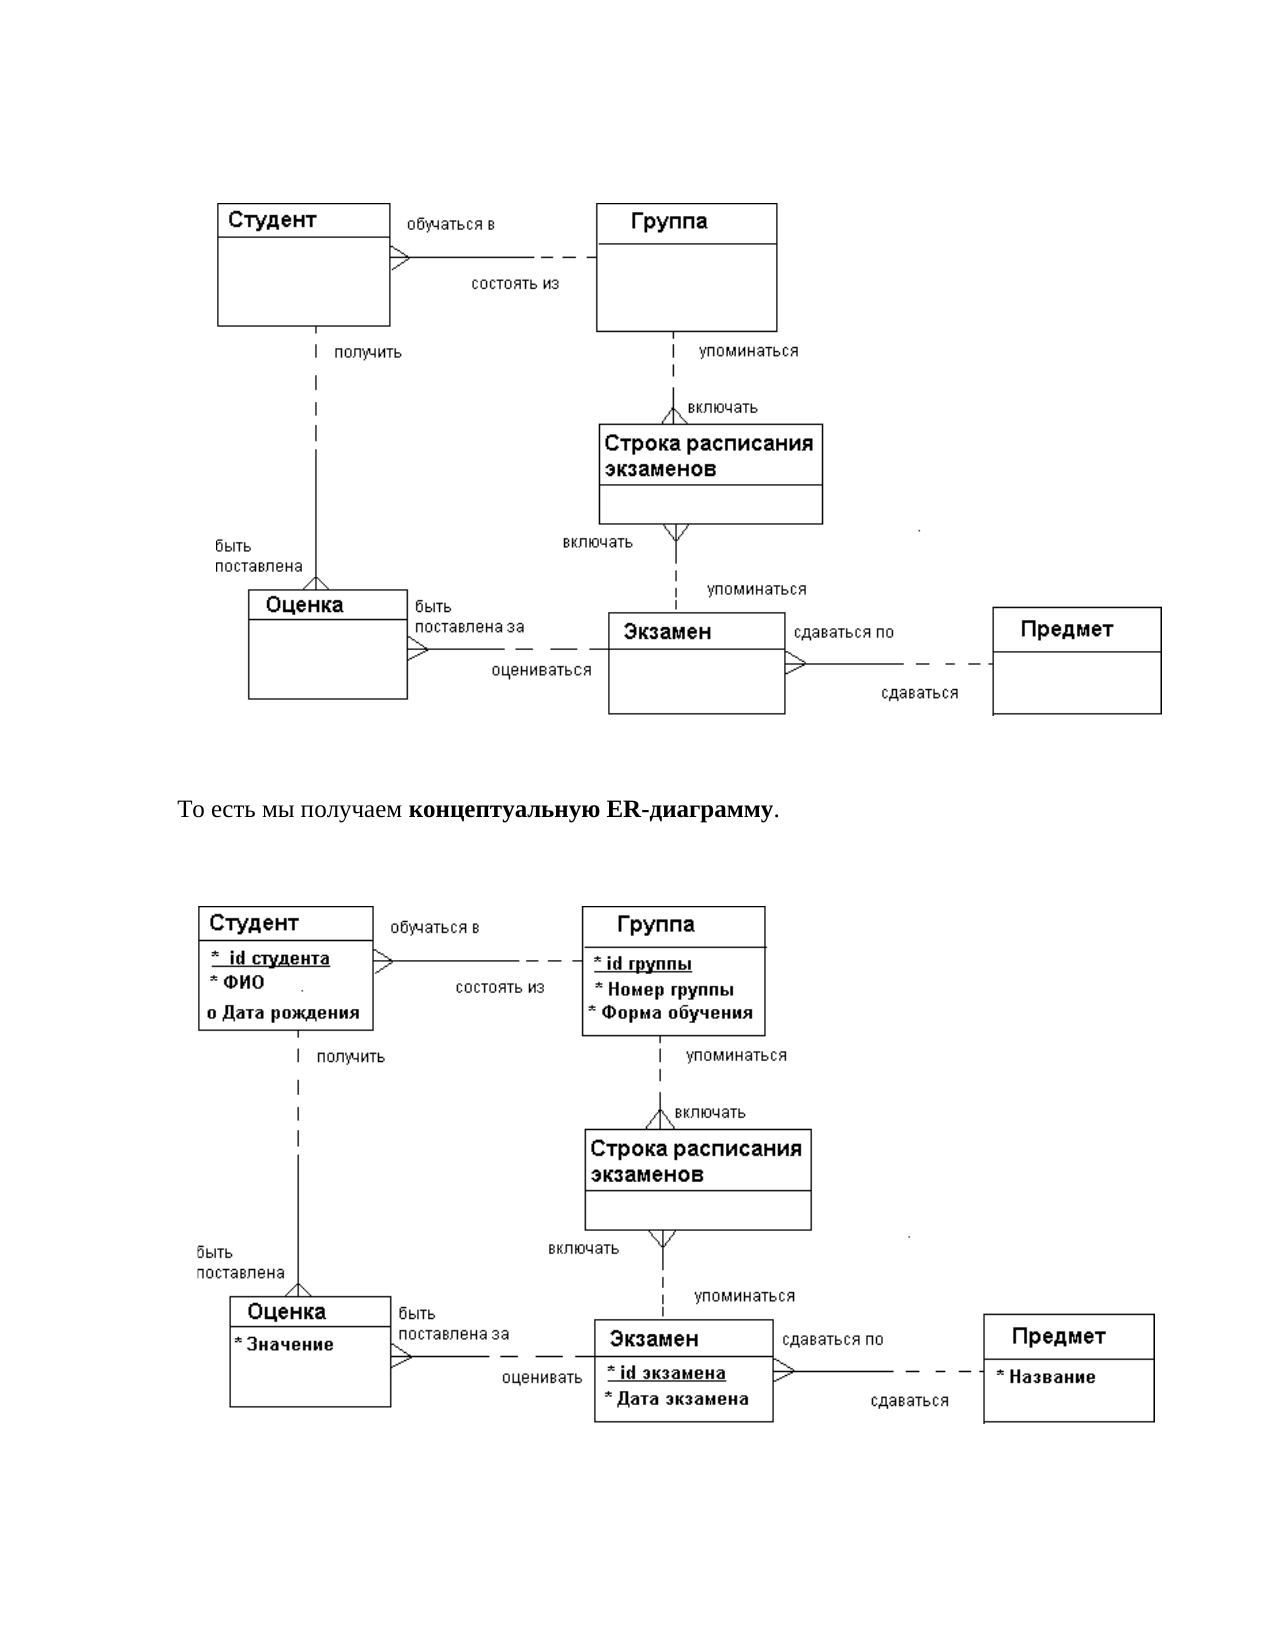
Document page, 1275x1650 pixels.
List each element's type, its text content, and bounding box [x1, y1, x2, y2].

picture [197, 906, 1155, 1424]
picture [216, 203, 1162, 716]
text То есть мы получаем концептуальную ER-диаграмму. [177, 794, 1202, 823]
